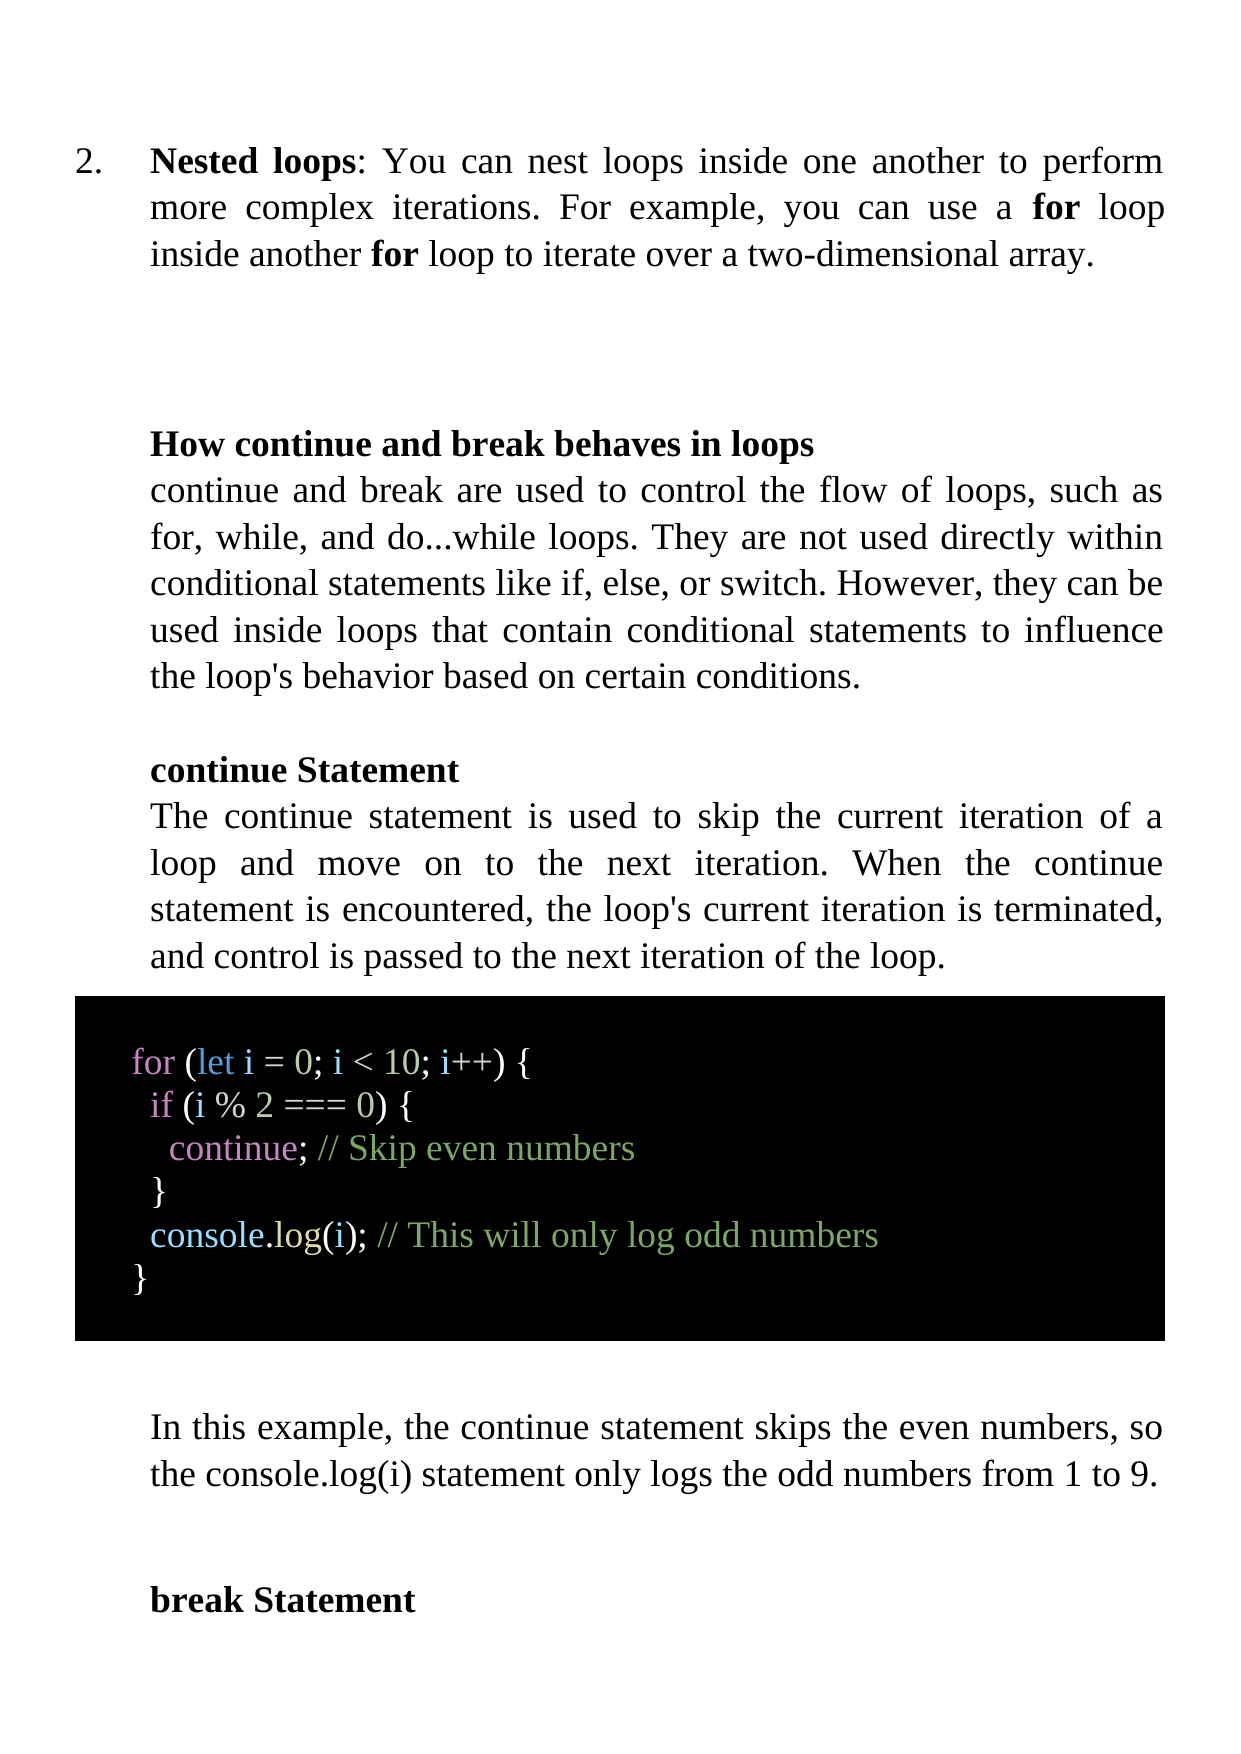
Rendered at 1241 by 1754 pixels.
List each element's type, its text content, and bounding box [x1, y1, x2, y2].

text continue; // Skip even numbers [75, 1126, 1165, 1169]
text if (i % 2 === 0) { [75, 1083, 1165, 1126]
text In this example, the continue statement skips the even numbers, so the console.log(i) statement only logs the odd numbers from 1 to 9. [150, 1405, 1165, 1494]
text break Statement [150, 1578, 1165, 1621]
text } [75, 1169, 1165, 1212]
list continue and break are used to control the flow of loops, such as for, while, and do...while loops. They are not used directly within conditional statements like if, else, or switch. However, they can be used inside loops that contain conditional statements to influence the loop's behavior based on certain conditions. [150, 468, 1165, 697]
list The continue statement is used to skip the current iteration of a loop and move on to the next iteration. When the continue statement is encountered, the loop's current iteration is terminated, and control is passed to the next iteration of the loop. [150, 793, 1165, 976]
text for (let i = 0; i < 10; i++) { [75, 1039, 1165, 1083]
list continue Statement [150, 747, 1165, 790]
list Nested loops: You can nest loops inside one another to perform more complex iterations. For example, you can use a for loop inside another for loop to iterate over a two-dimensional array. [75, 138, 1165, 274]
list How continue and break behaves in loops [150, 421, 1165, 464]
text } [75, 1255, 1165, 1298]
text console.log(i); // This will only log odd numbers [75, 1212, 1165, 1255]
